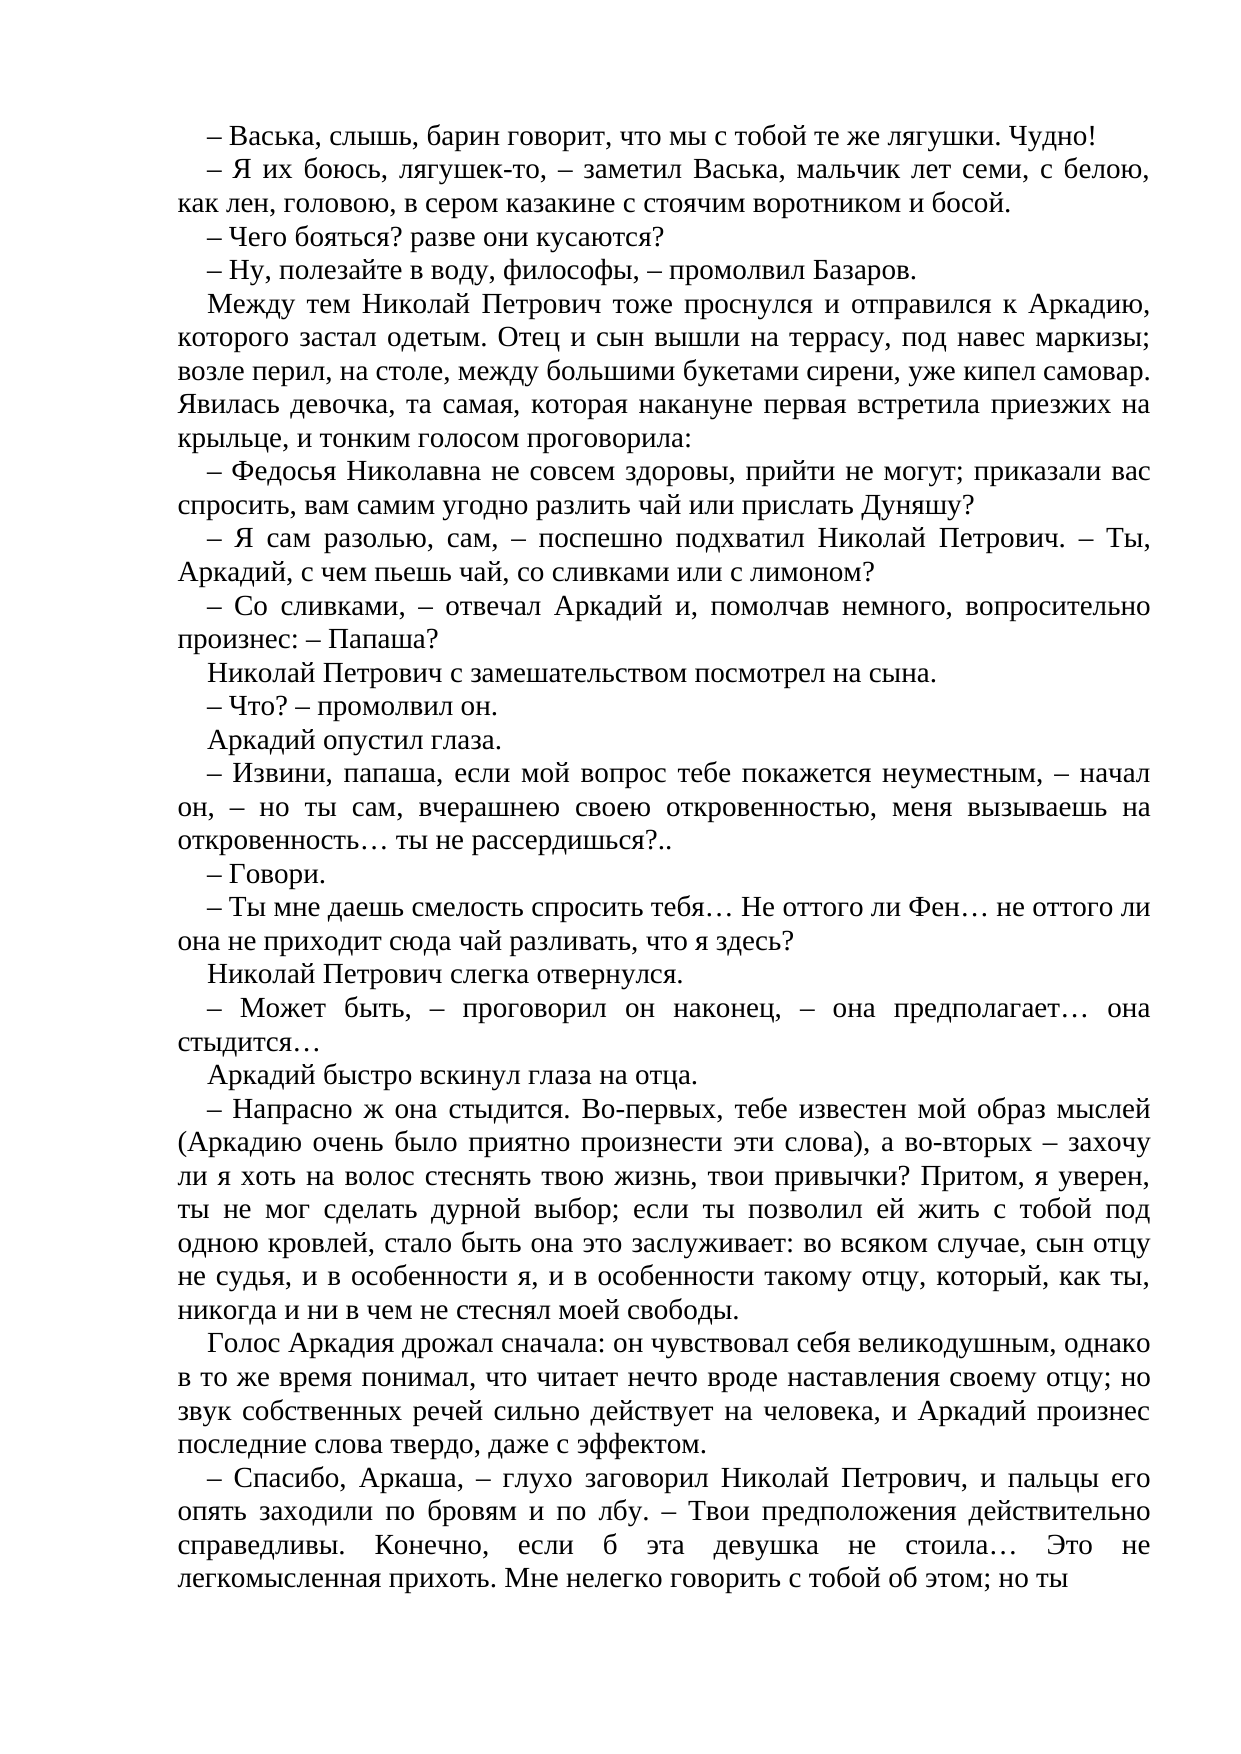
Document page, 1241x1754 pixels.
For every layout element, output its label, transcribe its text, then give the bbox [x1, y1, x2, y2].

text – Федосья Николавна не совсем здоровы, прийти не могут; приказали вас спросить, вам самим угодно разлить чай или прислать Дуняшу? [177, 453, 1152, 521]
text Между тем Николай Петрович тоже проснулся и отправился к Аркадию, которого застал одетым. Отец и сын вышли на террасу, под навес маркизы; возле перил, на столе, между большими букетами сирени, уже кипел самовар. Явилась девочка, та самая, которая накануне первая встретила приезжих на крыльце, и тонким голосом проговорила: [177, 286, 1152, 453]
text – Извини, папаша, если мой вопрос тебе покажется неуместным, – начал он, – но ты сам, вчерашнею своею откровенностью, меня вызываешь на откровенность… ты не рассердишься?.. [177, 755, 1152, 856]
text – Васька, слышь, барин говорит, что мы с тобой те же лягушки. Чудно! [177, 118, 1152, 152]
text – Говори. [177, 856, 1152, 889]
text – Чего бояться? разве они кусаются? [177, 219, 1152, 252]
text Аркадий опустил глаза. [177, 722, 1152, 755]
text – Ты мне даешь смелость спросить тебя… Не оттого ли Фен… не оттого ли она не приходит сюда чай разливать, что я здесь? [177, 889, 1152, 957]
text Николай Петрович с замешательством посмотрел на сына. [177, 655, 1152, 688]
text Голос Аркадия дрожал сначала: он чувствовал себя великодушным, однако в то же время понимал, что читает нечто вроде наставления своему отцу; но звук собственных речей сильно действует на человека, и Аркадий произнес последние слова твердо, даже с эффектом. [177, 1326, 1152, 1460]
text – Может быть, – проговорил он наконец, – она предполагает… она стыдится… [177, 990, 1152, 1057]
text – Со сливками, – отвечал Аркадий и, помолчав немного, вопросительно произнес: – Папаша? [177, 588, 1152, 655]
text – Напрасно ж она стыдится. Во-первых, тебе известен мой образ мыслей (Аркадию очень было приятно произнести эти слова), а во-вторых – захочу ли я хоть на волос стеснять твою жизнь, твои привычки? Притом, я уверен, ты не мог сделать дурной выбор; если ты позволил ей жить с тобой под одною кровлей, стало быть она это заслуживает: во всяком случае, сын отцу не судья, и в особенности я, и в особенности такому отцу, который, как ты, никогда и ни в чем не стеснял моей свободы. [177, 1091, 1152, 1326]
text – Я сам разолью, сам, – поспешно подхватил Николай Петрович. – Ты, Аркадий, с чем пьешь чай, со сливками или с лимоном? [177, 521, 1152, 588]
text Аркадий быстро вскинул глаза на отца. [177, 1057, 1152, 1091]
text – Спасибо, Аркаша, – глухо заговорил Николай Петрович, и пальцы его опять заходили по бровям и по лбу. – Твои предположения действительно справедливы. Конечно, если б эта девушка не стоила… Это не легкомысленная прихоть. Мне нелегко говорить с тобой об этом; но ты [177, 1460, 1152, 1594]
text – Ну, полезайте в воду, философы, – промолвил Базаров. [177, 252, 1152, 286]
text – Что? – промолвил он. [177, 688, 1152, 722]
text Николай Петрович слегка отвернулся. [177, 957, 1152, 990]
text – Я их боюсь, лягушек-то, – заметил Васька, мальчик лет семи, с белою, как лен, головою, в сером казакине с стоячим воротником и босой. [177, 152, 1152, 219]
